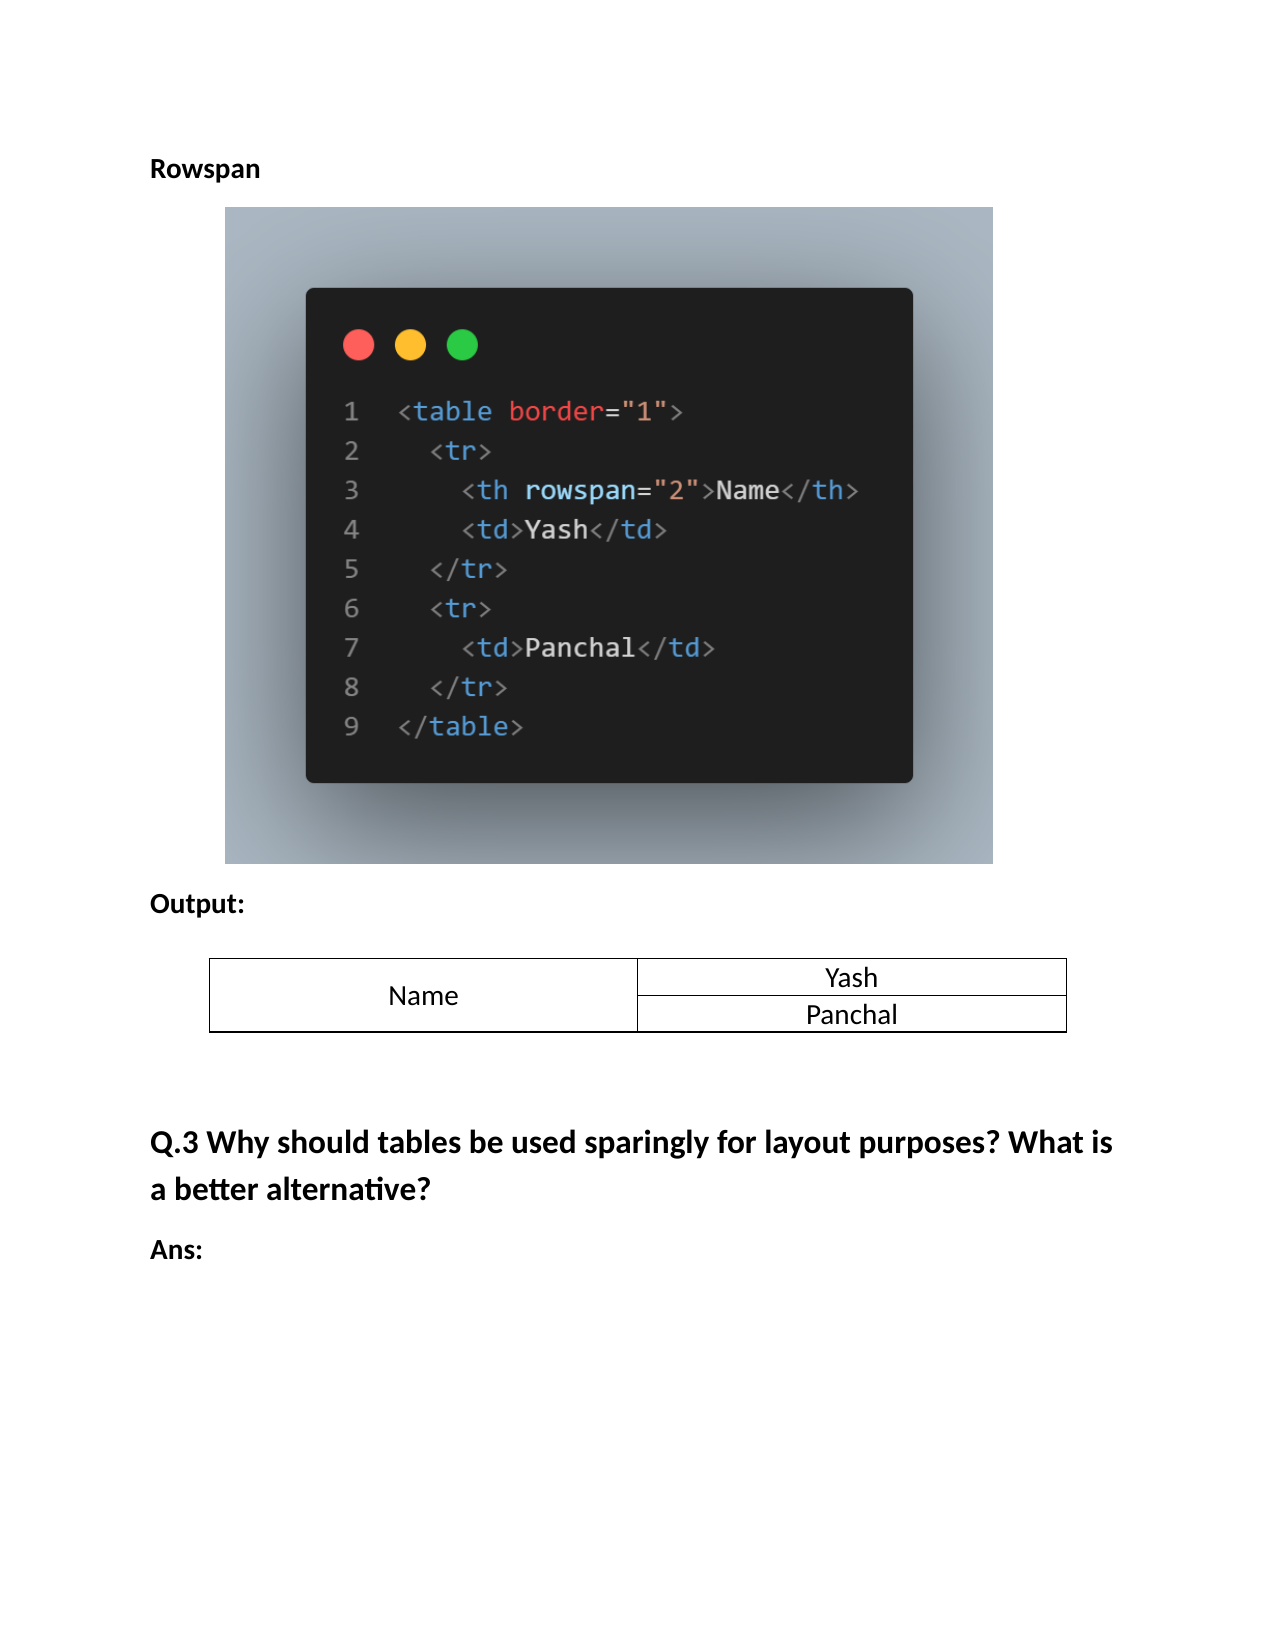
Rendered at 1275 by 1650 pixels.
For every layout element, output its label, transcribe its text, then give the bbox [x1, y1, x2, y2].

text Output: [150, 885, 1125, 921]
text Q.3 Why should tables be used sparingly for layout purposes? What is a better alternative? [150, 1121, 1125, 1209]
picture [225, 207, 993, 864]
table_header Yash [638, 959, 1066, 995]
table_header Name [210, 959, 637, 1031]
text Rowspan [150, 150, 1125, 186]
table_cell Panchal [638, 996, 1066, 1031]
text Ans: [150, 1231, 1125, 1267]
